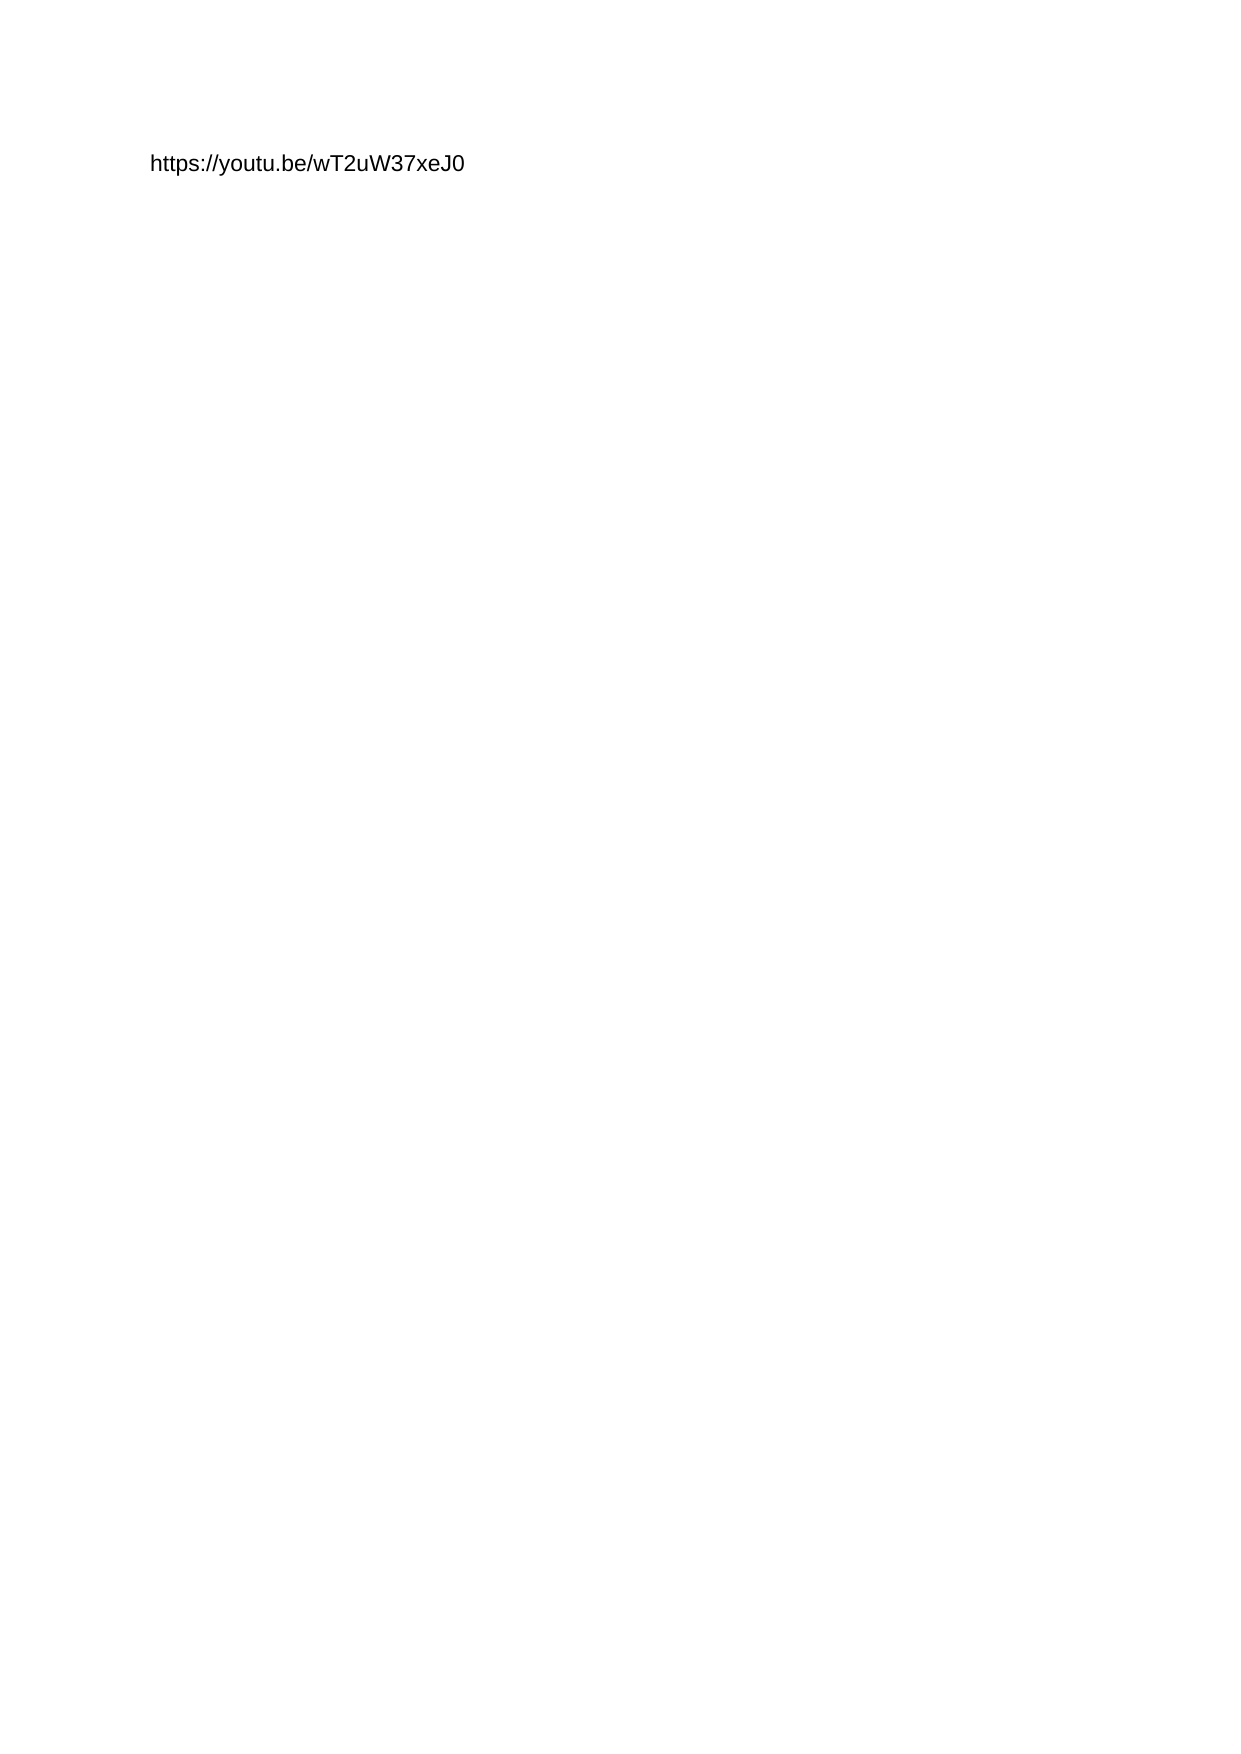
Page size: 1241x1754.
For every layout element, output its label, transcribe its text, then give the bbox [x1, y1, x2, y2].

text https://youtu.be/wT2uW37xeJ0 [150, 150, 1090, 176]
